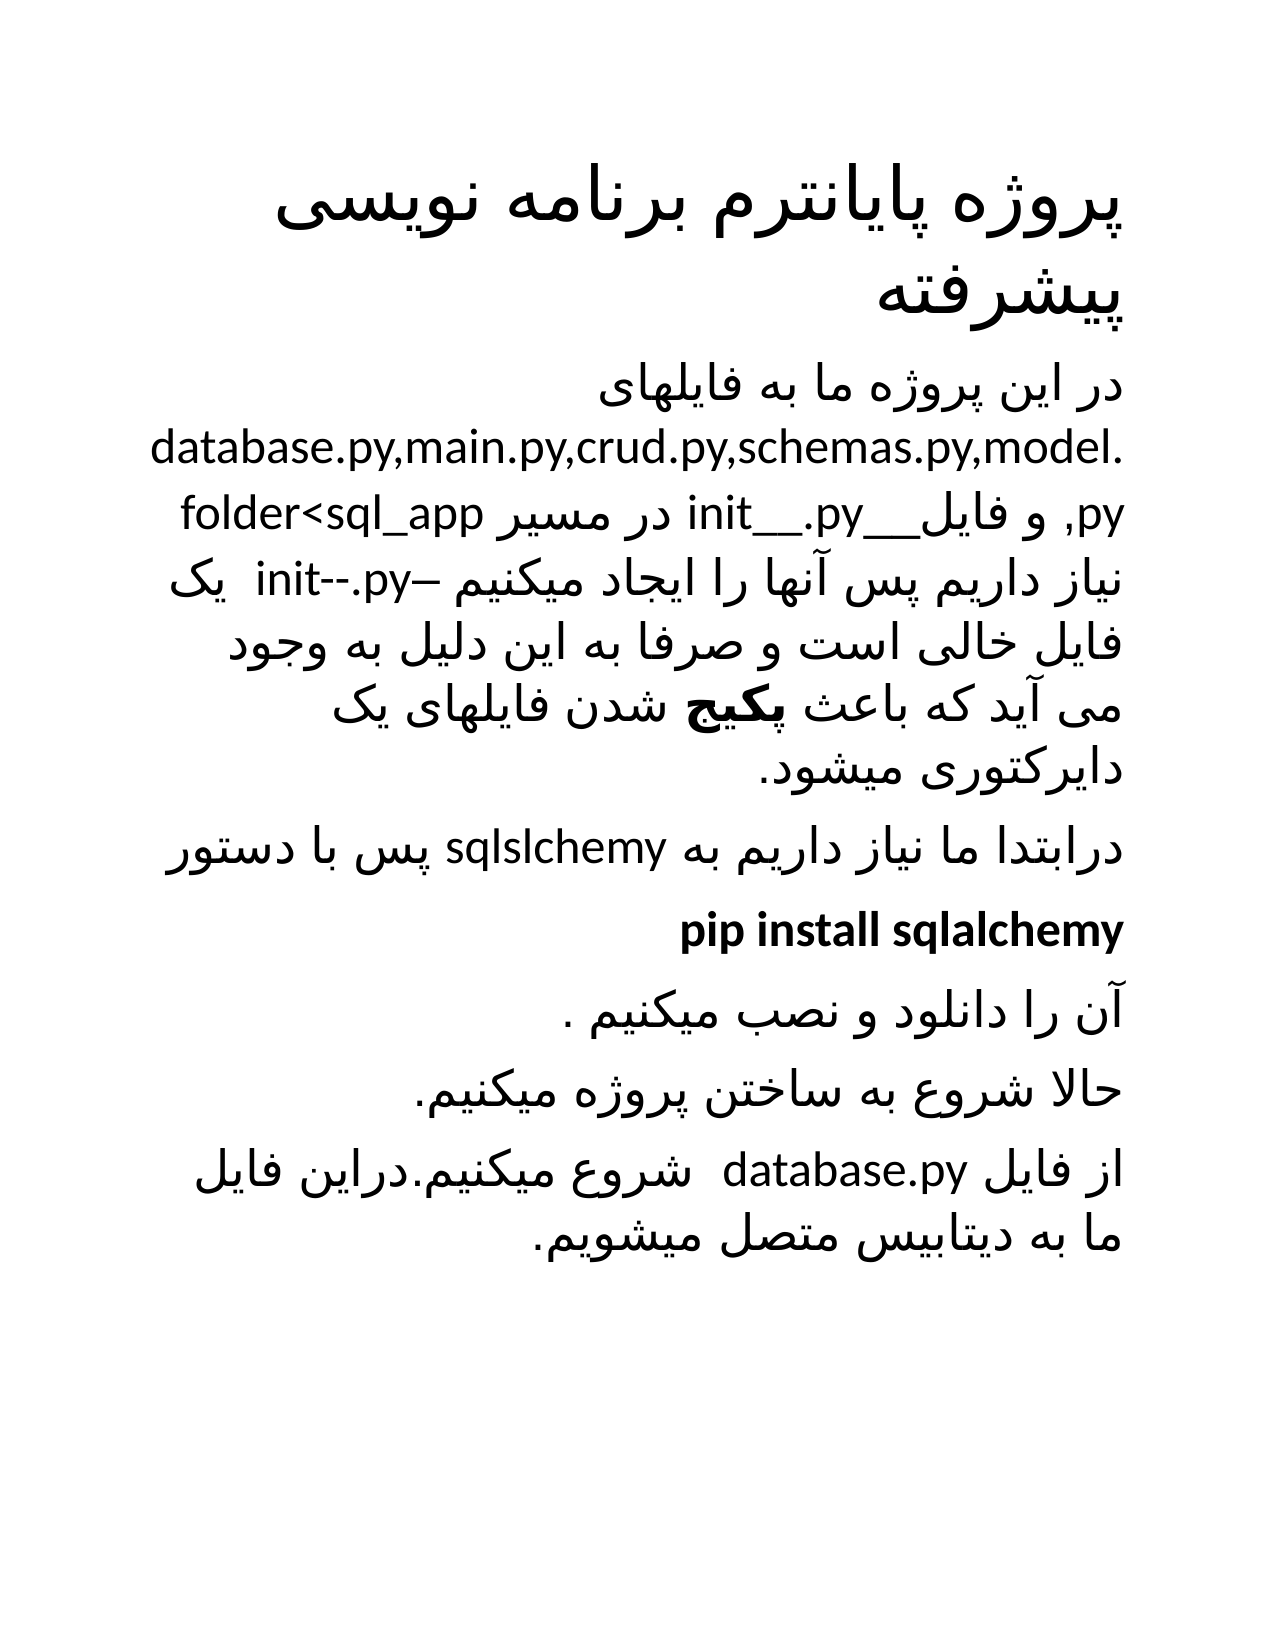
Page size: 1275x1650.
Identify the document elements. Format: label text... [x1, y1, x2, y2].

text پروژه پایانترم برنامه نویسی پیشرفته [150, 150, 1125, 329]
text درابتدا ما نیاز داریم به sqlslchemy پس با دستور [150, 815, 1125, 876]
text از فایل database.py شروع میکنیم.دراین فایل ما به دیتابیس متصل میشویم. [150, 1138, 1125, 1261]
text آن را دانلود و نصب میکنیم . [150, 980, 1125, 1038]
text حالا شروع به ساختن پروژه میکنیم. [150, 1059, 1125, 1116]
text در این پروژه ما به فایلهای database.py,main.py,crud.py,schemas.py,model.py, و فایل__init__.py در مسیر folder<sql_app نیاز داریم پس آنها را ایجاد میکنیم –init--.py یک فایل خالی است و صرفا به این دلیل به وجود می آید که باعث پکیج شدن فایلهای یک دایرکتوری میشود. [150, 353, 1125, 794]
text pip install sqlalchemy [150, 898, 1125, 959]
